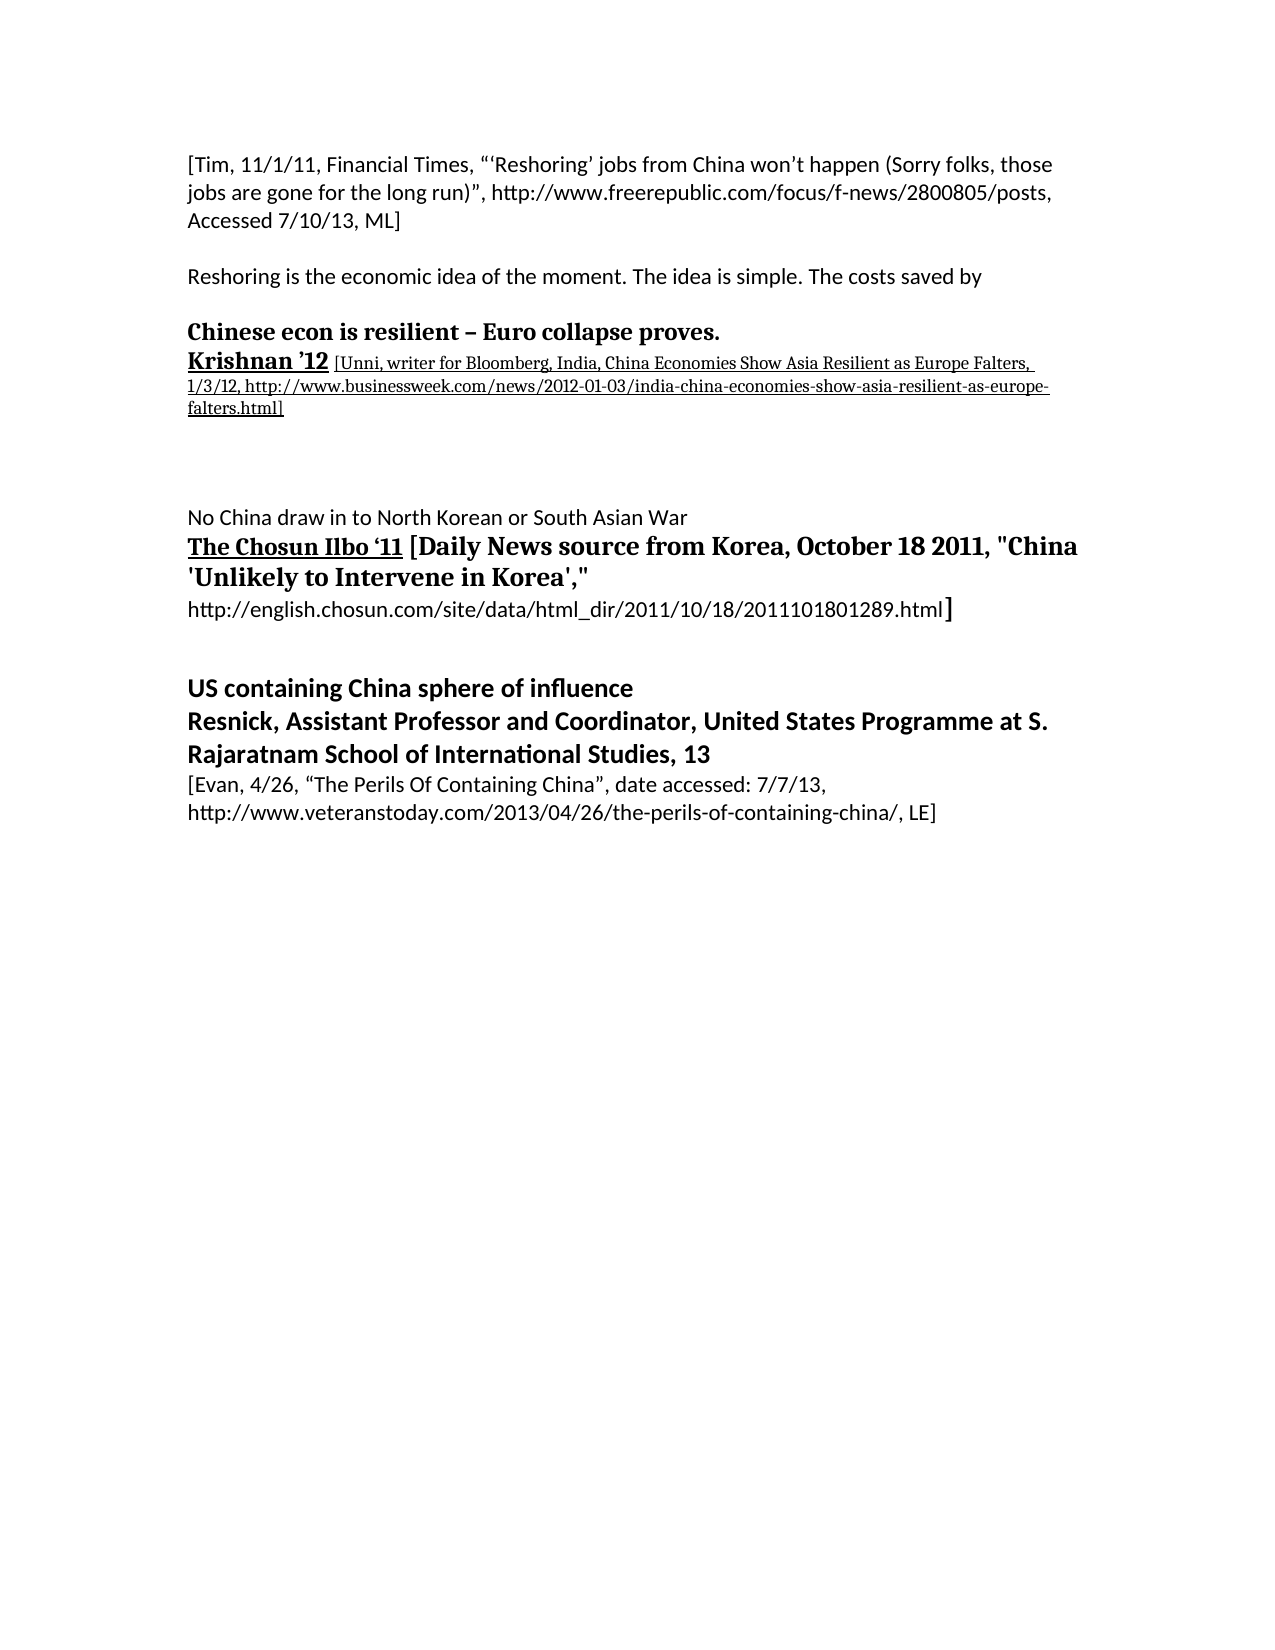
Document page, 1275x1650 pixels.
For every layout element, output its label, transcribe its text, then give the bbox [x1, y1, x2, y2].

subtitle US containing China sphere of influence [187, 671, 1087, 704]
text Reshoring is the economic idea of the moment. The idea is simple. The costs saved by [187, 262, 1087, 290]
text Chinese econ is resilient – Euro collapse proves. [187, 318, 1087, 347]
text Resnick, Assistant Professor and Coordinator, United States Programme at S. Rajaratnam School of International Studies, 13 [187, 704, 1087, 771]
text No China draw in to North Korean or South Asian War [187, 503, 1087, 531]
text [Tim, 11/1/11, Financial Times, “‘Reshoring’ jobs from China won’t happen (Sorry folks, those jobs are gone for the long run)”, http://www.freerepublic.com/focus/f-news/2800805/posts, Accessed 7/10/13, ML] [187, 150, 1087, 234]
text [Evan, 4/26, “The Perils Of Containing China”, date accessed: 7/7/13, http://www.veteranstoday.com/2013/04/26/the-perils-of-containing-china/, LE] [187, 771, 1087, 827]
text The Chosun Ilbo ‘11 [Daily News source from Korea, October 18 2011, "China 'Unlikely to Intervene in Korea'," http://english.chosun.com/site/data/html_dir/2011/10/18/2011101801289.html] [187, 531, 1087, 624]
text Krishnan ’12 [Unni, writer for Bloomberg, India, China Economies Show Asia Resilient as Europe Falters, 1/3/12, http://www.businessweek.com/news/2012-01-03/india-china-economies-show-asia-resilient-as-europe-falters.html] [187, 347, 1087, 419]
